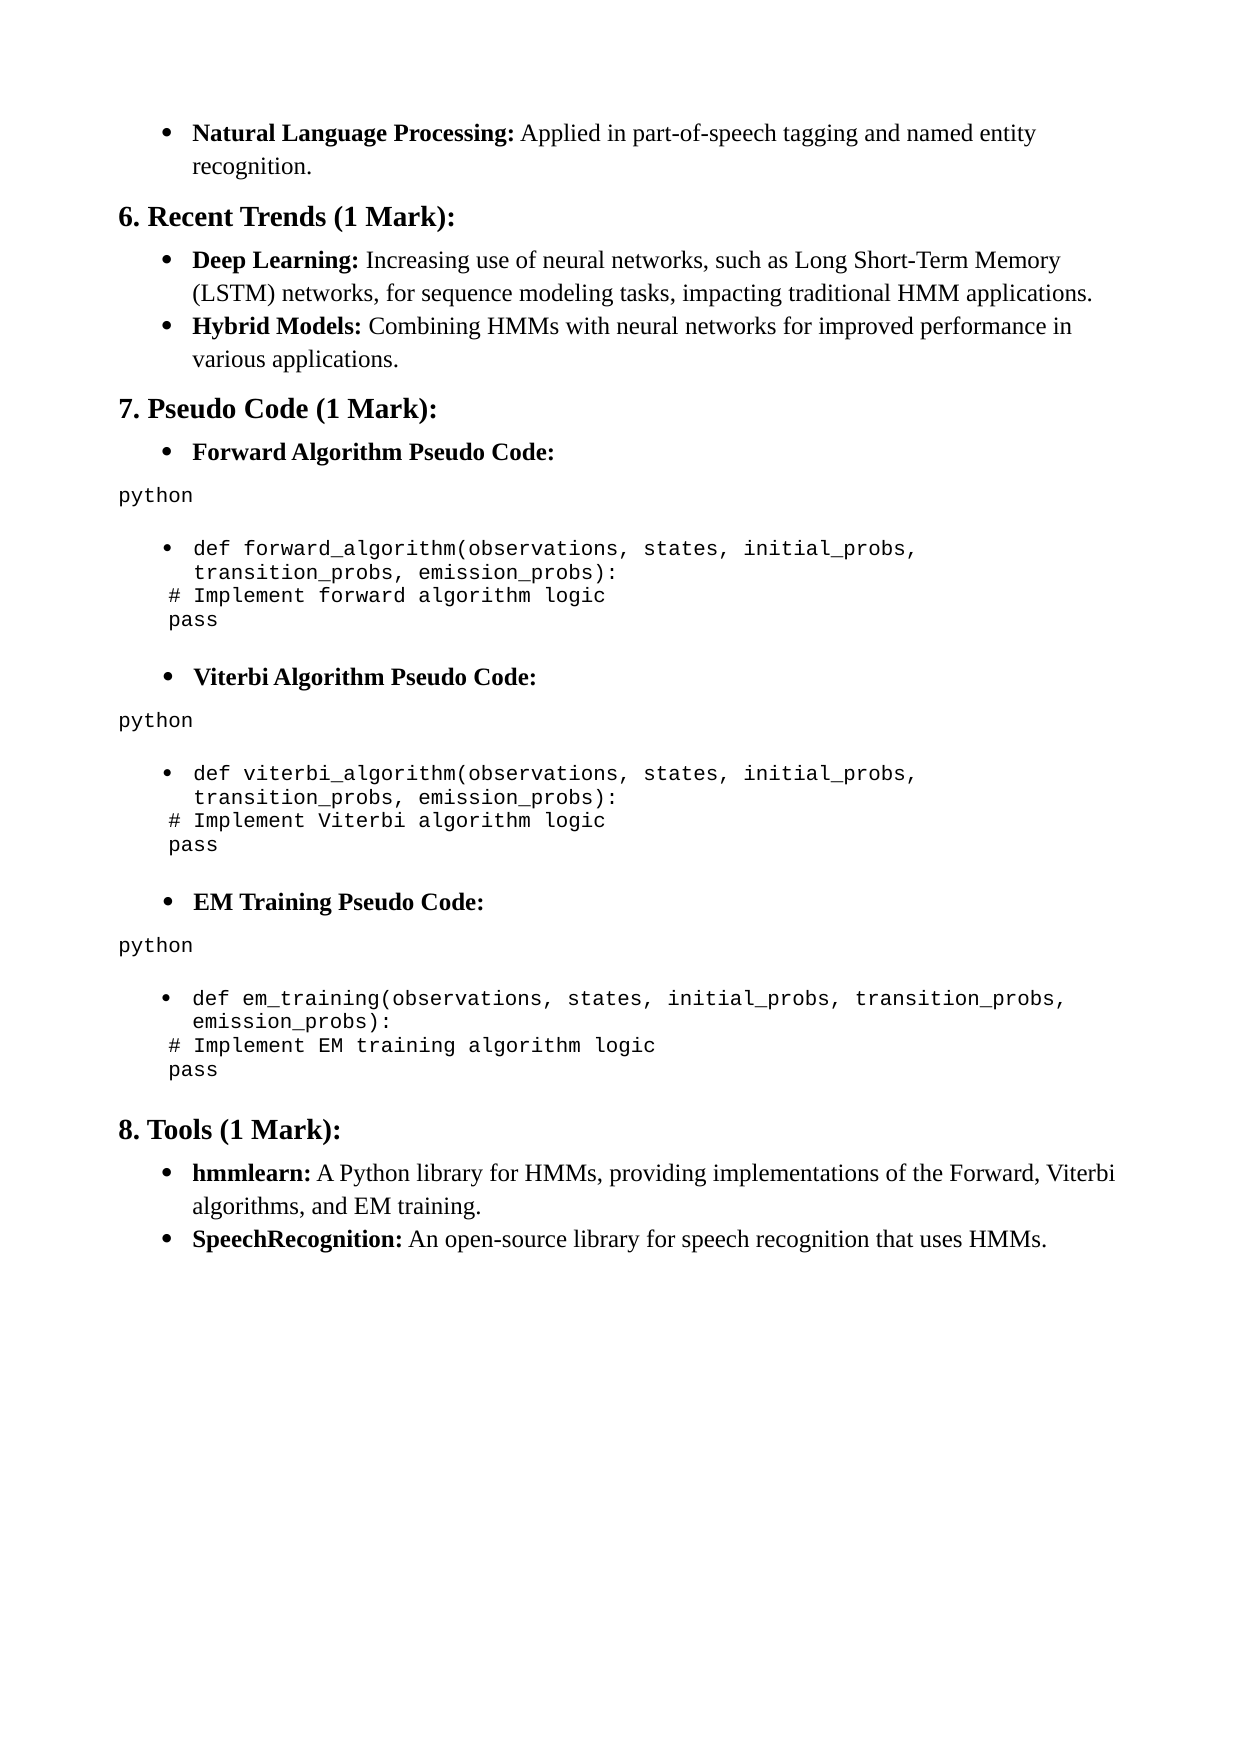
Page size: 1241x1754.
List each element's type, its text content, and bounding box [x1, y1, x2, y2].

list # Implement EM training algorithm logic [118, 1035, 1122, 1059]
list SpeechRecognition: An open-source library for speech recognition that uses HMMs. [162, 1224, 1122, 1253]
subtitle 8. Tools (1 Mark): [118, 1112, 1122, 1145]
list pass [118, 1059, 1122, 1082]
text # Implement forward algorithm logic [118, 586, 1122, 609]
list EM Training Pseudo Code: [164, 887, 1122, 916]
list hmmlearn: A Python library for HMMs, providing implementations of the Forward, Viterbi algorithms, and EM training. [162, 1158, 1122, 1220]
text # Implement Viterbi algorithm logic [118, 810, 1122, 834]
list def forward_algorithm(observations, states, initial_probs, transition_probs, emission_probs): [164, 538, 1122, 586]
text python [118, 935, 1122, 958]
text pass [118, 609, 1122, 633]
list python [118, 485, 1122, 509]
list Deep Learning: Increasing use of neural networks, such as Long Short-Term Memory (LSTM) networks, for sequence modeling tasks, impacting traditional HMM applications. [162, 245, 1122, 307]
list Viterbi Algorithm Pseudo Code: [164, 662, 1122, 691]
text python [118, 710, 1122, 733]
list Hybrid Models: Combining HMMs with neural networks for improved performance in various applications. [162, 311, 1122, 373]
list def viterbi_algorithm(observations, states, initial_probs, transition_probs, emission_probs): [164, 763, 1122, 810]
text pass [118, 834, 1122, 858]
list Forward Algorithm Pseudo Code: [162, 437, 1122, 466]
subtitle 7. Pseudo Code (1 Mark): [118, 391, 1122, 425]
subtitle 6. Recent Trends (1 Mark): [118, 199, 1122, 232]
list def em_training(observations, states, initial_probs, transition_probs, emission_probs): [162, 988, 1122, 1035]
list Natural Language Processing: Applied in part-of-speech tagging and named entity recognition. [162, 118, 1122, 180]
